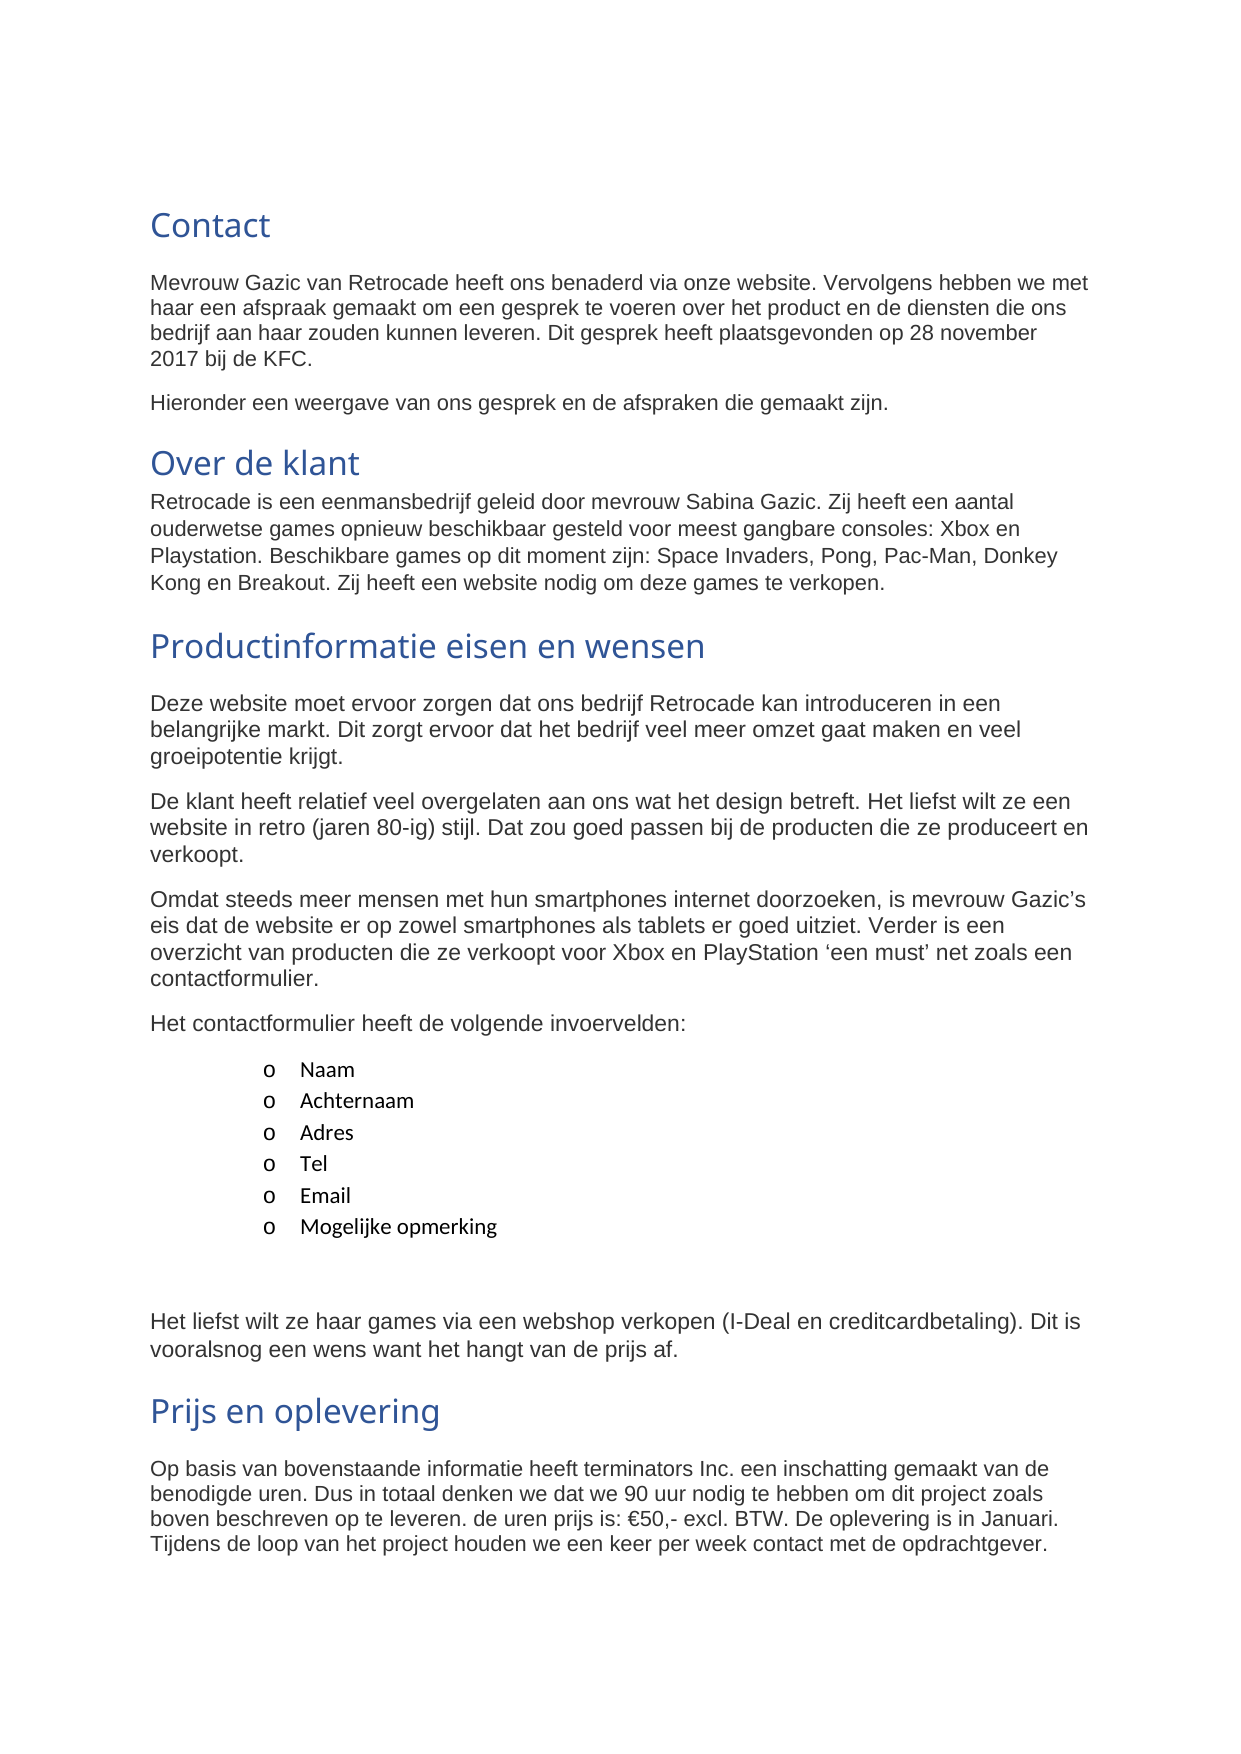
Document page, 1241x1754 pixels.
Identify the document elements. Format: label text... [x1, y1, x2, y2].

subtitle Over de klant [150, 440, 1090, 485]
text Deze website moet ervoor zorgen dat ons bedrijf Retrocade kan introduceren in een belangrijke markt. Dit zorgt ervoor dat het bedrijf veel meer omzet gaat maken en veel groeipotentie krijgt. [150, 690, 1090, 769]
text Hieronder een weergave van ons gesprek en de afspraken die gemaakt zijn. [150, 389, 1090, 415]
list Email [262, 1181, 1090, 1210]
list Tel [262, 1149, 1090, 1178]
text Het contactformulier heeft de volgende invoervelden: [150, 1010, 1090, 1036]
subtitle Prijs en oplevering [150, 1388, 1090, 1433]
list Achternaam [262, 1086, 1090, 1116]
text Retrocade is een eenmansbedrijf geleid door mevrouw Sabina Gazic. Zij heeft een aantal ouderwetse games opnieuw beschikbaar gesteld voor meest gangbare consoles: Xbox en Playstation. Beschikbare games op dit moment zijn: Space Invaders, Pong, Pac-Man, Donkey Kong en Breakout. Zij heeft een website nodig om deze games te verkopen. [150, 489, 1090, 595]
text De klant heeft relatief veel overgelaten aan ons wat het design betreft. Het liefst wilt ze een website in retro (jaren 80-ig) stijl. Dat zou goed passen bij de producten die ze produceert en verkoopt. [150, 788, 1090, 867]
list Mogelijke opmerking [262, 1212, 1090, 1241]
text Op basis van bovenstaande informatie heeft terminators Inc. een inschatting gemaakt van de benodigde uren. Dus in totaal denken we dat we 90 uur nodig te hebben om dit project zoals boven beschreven op te leveren. de uren prijs is: €50,- excl. BTW. De oplevering is in Januari. Tijdens de loop van het project houden we een keer per week contact met de opdrachtgever. [150, 1455, 1090, 1556]
text Omdat steeds meer mensen met hun smartphones internet doorzoeken, is mevrouw Gazic’s eis dat de website er op zowel smartphones als tablets er goed uitziet. Verder is een overzicht van producten die ze verkoopt voor Xbox en PlayStation ‘een must’ net zoals een contactformulier. [150, 886, 1090, 991]
list Naam [262, 1055, 1090, 1084]
text Mevrouw Gazic van Retrocade heeft ons benaderd via onze website. Vervolgens hebben we met haar een afspraak gemaakt om een gesprek te voeren over het product en de diensten die ons bedrijf aan haar zouden kunnen leveren. Dit gesprek heeft plaatsgevonden op 28 november 2017 bij de KFC. [150, 270, 1090, 371]
subtitle Contact [150, 202, 1090, 248]
subtitle Productinformatie eisen en wensen [150, 622, 1090, 668]
text Het liefst wilt ze haar games via een webshop verkopen (I-Deal en creditcardbetaling). Dit is vooralsnog een wens want het hangt van de prijs af. [150, 1308, 1090, 1363]
list Adres [262, 1118, 1090, 1147]
